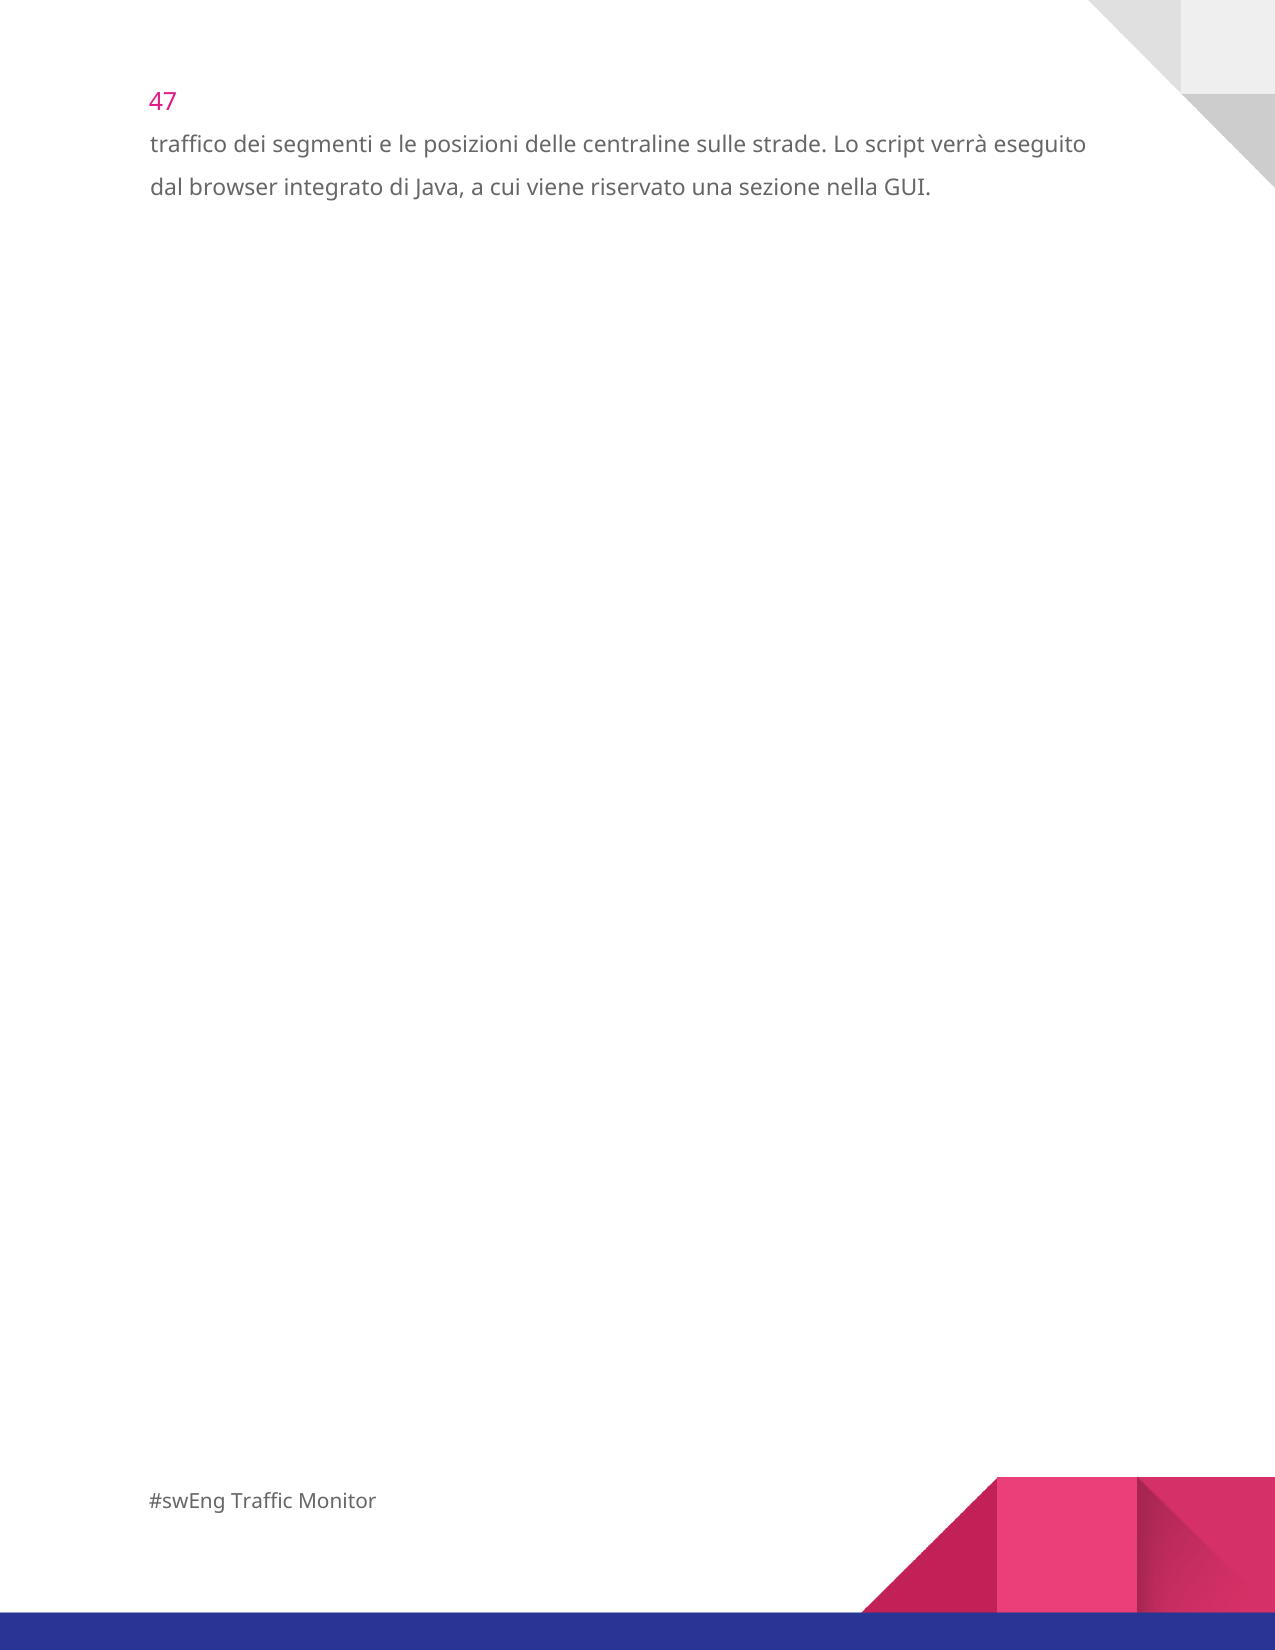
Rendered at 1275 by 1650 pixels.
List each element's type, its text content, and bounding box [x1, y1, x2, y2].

picture [1087, 0, 1275, 188]
picture [0, 1475, 1275, 1650]
